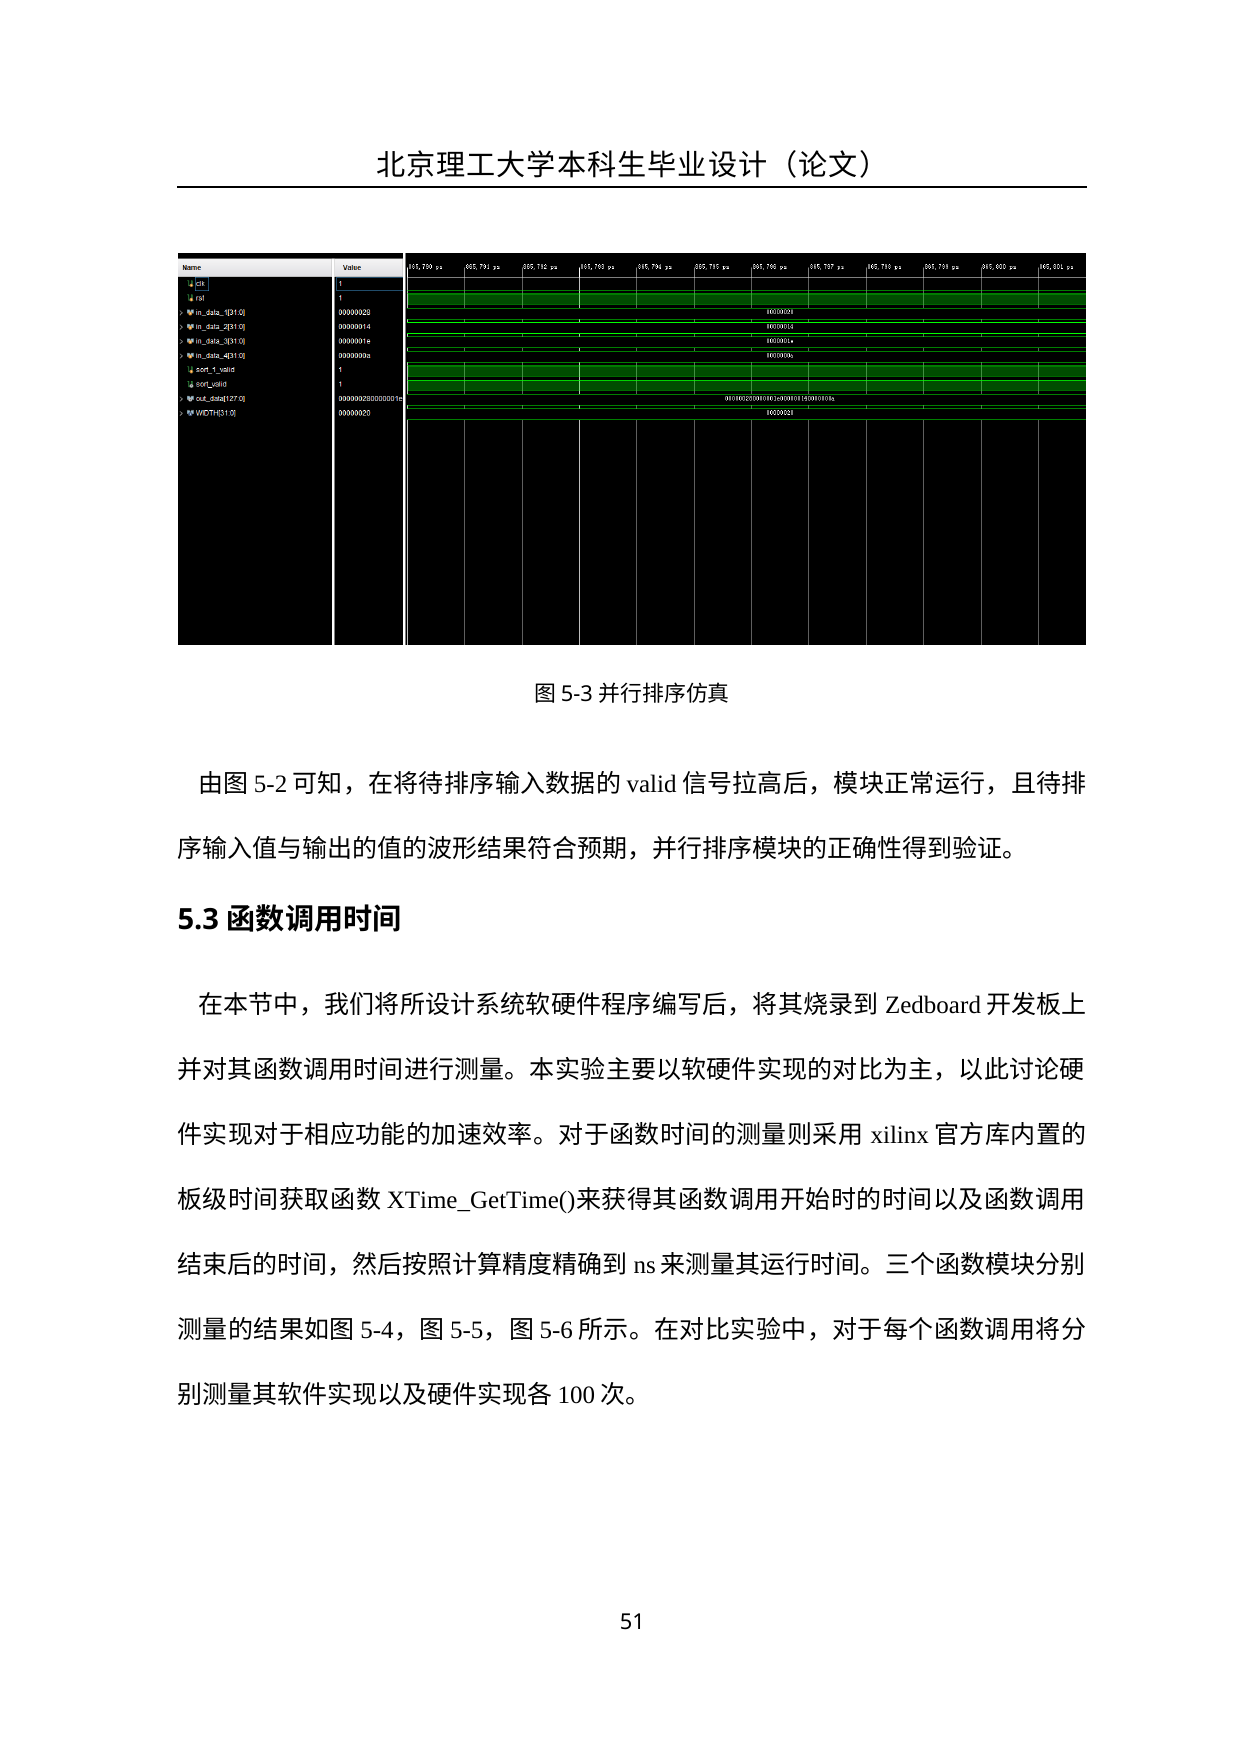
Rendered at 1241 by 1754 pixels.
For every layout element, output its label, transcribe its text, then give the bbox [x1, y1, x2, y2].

text 由图5-2可知，在将待排序输入数据的valid信号拉高后，模块正常运行，且待排序输入值与输出的值的波形结果符合预期，并行排序模块的正确性得到验证。 [177, 749, 1087, 879]
picture [178, 253, 1086, 645]
text 在本节中，我们将所设计系统软硬件程序编写后，将其烧录到Zedboard开发板上并对其函数调用时间进行测量。本实验主要以软硬件实现的对比为主，以此讨论硬件实现对于相应功能的加速效率。对于函数时间的测量则采用xilinx官方库内置的板级时间获取函数XTime_GetTime()来获得其函数调用开始时的时间以及函数调用结束后的时间，然后按照计算精度精确到ns来测量其运行时间。三个函数模块分别测量的结果如图5-4，图5-5，图5-6所示。在对比实验中，对于每个函数调用将分别测量其软件实现以及硬件实现各100次。 [177, 970, 1087, 1425]
text 5.3 函数调用时间 [177, 884, 1087, 949]
text 图5-3 并行排序仿真 [177, 676, 1087, 708]
